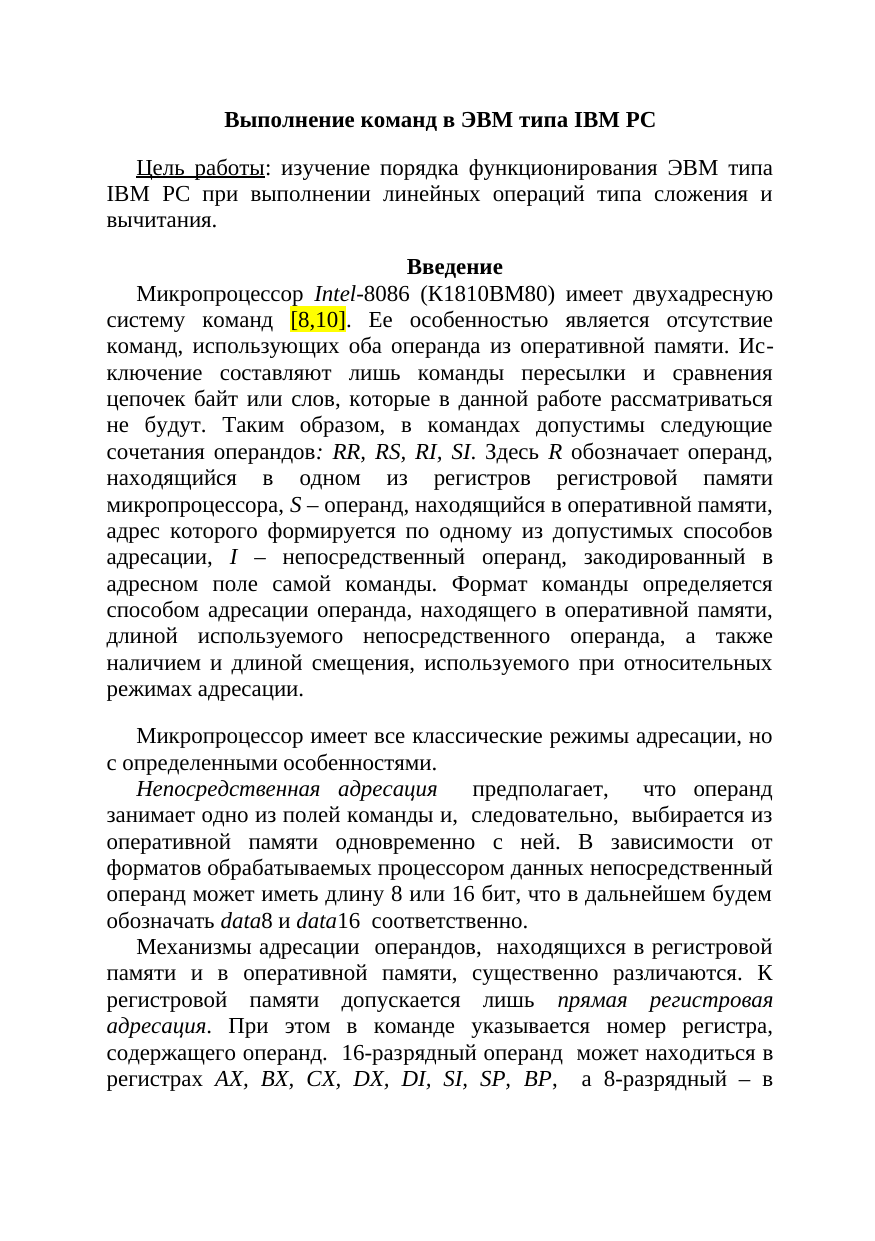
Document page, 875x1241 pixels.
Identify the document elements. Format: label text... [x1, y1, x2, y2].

text Непосредственная адресация предполагает, что операнд занимает одно из полей команды и, следовательно, выбирается из оперативной памяти одновременно с ней. В зависимости от форматов обрабатываемых процессором данных непосредственный операнд может иметь длину 8 или 16 бит, что в дальнейшем будем обозначать data8 и data16 соответственно. [106, 775, 774, 933]
text Микропроцессор имеет все классические режимы адресации, но с определенными особенностями. [106, 722, 774, 775]
text Микропроцессор Intel-8086 (К1810ВМ80) имеет двухадресную систему команд [8,10]. Ее особенностью является отсутствие команд, использующих оба операнда из оперативной памяти. Исключение составляют лишь команды пересылки и сравнения цепочек байт или слов, которые в данной работе рассматриваться не будут. Таким образом, в командах допустимы следующие сочетания операндов: RR, RS, RI, SI. Здесь R обозначает операнд, находящийся в одном из регистров регистровой памяти микропроцессора, S – операнд, находящийся в оперативной памяти, адрес которого формируется по одному из допустимых способов адресации, I – непосредственный операнд, закодированный в адресном поле самой команды. Формат команды определяется способом адресации операнда, находящего в оперативной памяти, длиной используемого непосредственного операнда, а также наличием и длиной смещения, используемого при относительных режимах адресации. [106, 280, 774, 701]
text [106, 933, 774, 1091]
text Введение [106, 253, 774, 280]
text Выполнение команд в ЭВМ типа IBM PC [106, 106, 774, 133]
text Цель работы: изучение порядка функционирования ЭВМ типа IBM PC при выполнении линейных операций типа сложения и вычитания. [106, 153, 774, 233]
